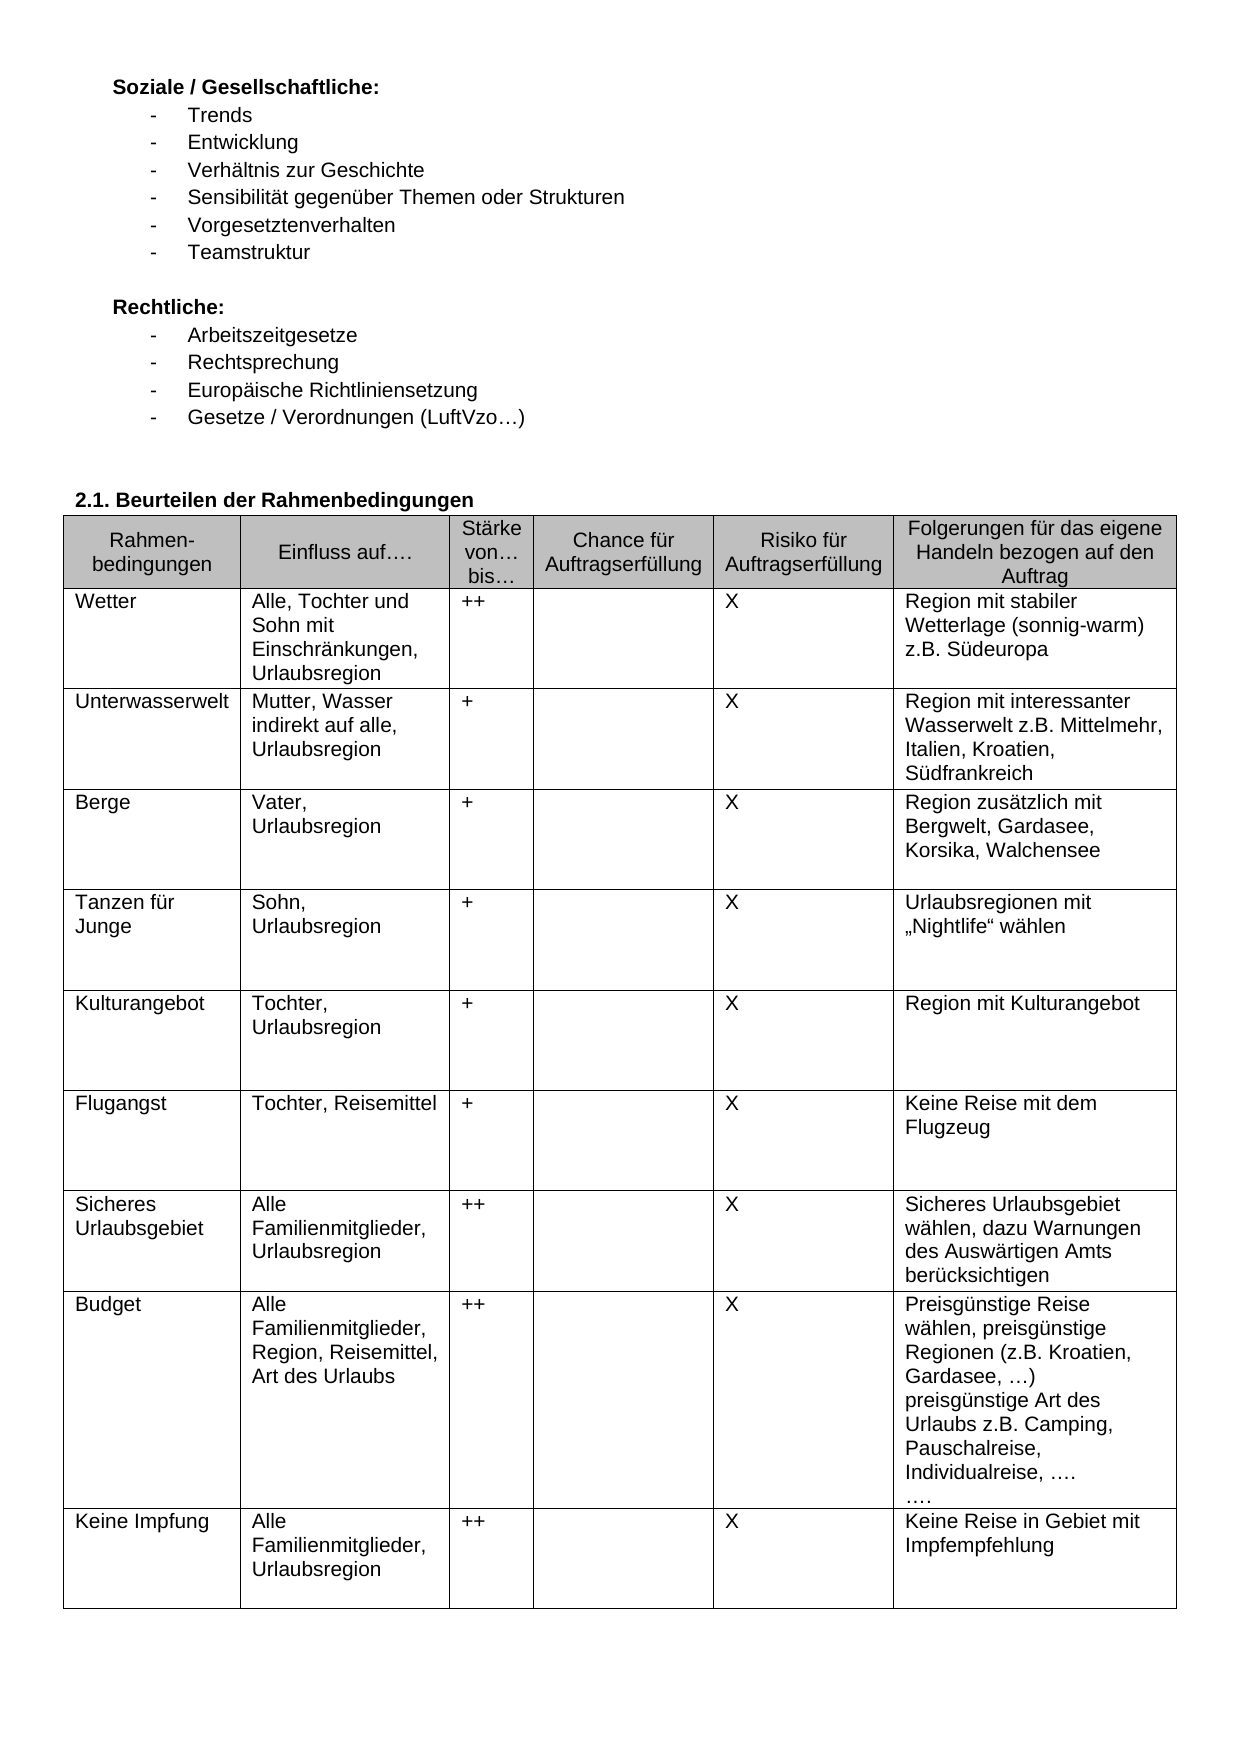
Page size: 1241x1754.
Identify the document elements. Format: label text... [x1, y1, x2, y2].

table_cell [534, 1509, 713, 1608]
table_cell Urlaubsregionen mit „Nightlife“ wählen [894, 890, 1176, 989]
table_cell Wetter [64, 589, 240, 688]
table_cell Vater, Urlaubsregion [241, 790, 449, 889]
table_cell ++ [450, 589, 533, 688]
text Rechtliche: [112, 295, 1165, 319]
table_cell Tanzen für Junge [64, 890, 240, 989]
table_cell Region zusätzlich mit Bergwelt, Gardasee, Korsika, Walchensee [894, 790, 1176, 889]
list Gesetze / Verordnungen (LuftVzo…) [150, 405, 1165, 429]
table_cell Preisgünstige Reise wählen, preisgünstige Regionen (z.B. Kroatien, Gardasee, …) preisgünstige Art des Urlaubs z.B. Camping, Pauschalreise, Individualreise, …. …. [894, 1292, 1176, 1507]
table_cell Region mit stabiler Wetterlage (sonnig-warm) z.B. Südeuropa [894, 589, 1176, 688]
table_cell Region mit interessanter Wasserwelt z.B. Mittelmehr, Italien, Kroatien, Südfrankreich [894, 689, 1176, 789]
table_cell Region mit Kulturangebot [894, 991, 1176, 1090]
list Europäische Richtliniensetzung [150, 377, 1165, 401]
table_cell Keine Reise mit dem Flugzeug [894, 1091, 1176, 1190]
table_cell X [714, 1191, 893, 1291]
table_cell [534, 1191, 713, 1291]
table_cell Unterwasserwelt [64, 689, 240, 789]
table_cell Tochter, Reisemittel [241, 1091, 449, 1190]
table_cell Sohn, Urlaubsregion [241, 890, 449, 989]
table_cell + [450, 890, 533, 989]
table_cell X [714, 790, 893, 889]
list Vorgesetztenverhalten [150, 212, 1165, 236]
list Rechtsprechung [150, 350, 1165, 374]
table_cell Flugangst [64, 1091, 240, 1190]
table_cell + [450, 689, 533, 789]
text Soziale / Gesellschaftliche: [112, 75, 1165, 99]
table_cell [534, 991, 713, 1090]
table_cell [534, 890, 713, 989]
table_cell Kulturangebot [64, 991, 240, 1090]
table_header Risiko für Auftragserfüllung [714, 516, 893, 588]
list Arbeitszeitgesetze [150, 322, 1165, 346]
text 2.1. Beurteilen der Rahmenbedingungen [75, 487, 1165, 511]
table_cell + [450, 991, 533, 1090]
table_cell Alle Familienmitglieder, Urlaubsregion [241, 1509, 449, 1608]
table_cell ++ [450, 1191, 533, 1291]
table_cell Sicheres Urlaubsgebiet [64, 1191, 240, 1291]
table_header Stärke von… bis… [450, 516, 533, 588]
table_cell Keine Impfung [64, 1509, 240, 1608]
table_cell X [714, 589, 893, 688]
table_header Einfluss auf…. [241, 516, 449, 588]
table_cell Berge [64, 790, 240, 889]
table_cell [534, 689, 713, 789]
table_cell Mutter, Wasser indirekt auf alle, Urlaubsregion [241, 689, 449, 789]
table_cell + [450, 1091, 533, 1190]
table_cell X [714, 1509, 893, 1608]
table_cell Budget [64, 1292, 240, 1507]
table_cell X [714, 1091, 893, 1190]
table_cell Alle Familienmitglieder, Region, Reisemittel, Art des Urlaubs [241, 1292, 449, 1507]
table_cell [534, 1292, 713, 1507]
table_cell [534, 589, 713, 688]
table_cell ++ [450, 1292, 533, 1507]
table_cell + [450, 790, 533, 889]
list Sensibilität gegenüber Themen oder Strukturen [150, 185, 1165, 209]
table_cell [534, 1091, 713, 1190]
list Trends [150, 102, 1165, 126]
table_cell ++ [450, 1509, 533, 1608]
table_header Chance für Auftragserfüllung [534, 516, 713, 588]
list Entwicklung [150, 130, 1165, 154]
table_cell Alle, Tochter und Sohn mit Einschränkungen, Urlaubsregion [241, 589, 449, 688]
table_header Rahmen-bedingungen [64, 516, 240, 588]
table_cell X [714, 1292, 893, 1507]
table_cell Sicheres Urlaubsgebiet wählen, dazu Warnungen des Auswärtigen Amts berücksichtigen [894, 1191, 1176, 1291]
table_header Folgerungen für das eigene Handeln bezogen auf den Auftrag [894, 516, 1176, 588]
list Teamstruktur [150, 240, 1165, 264]
table_cell Tochter, Urlaubsregion [241, 991, 449, 1090]
list Verhältnis zur Geschichte [150, 157, 1165, 181]
table_cell X [714, 991, 893, 1090]
table_cell X [714, 890, 893, 989]
table_cell Alle Familienmitglieder, Urlaubsregion [241, 1191, 449, 1291]
table_cell X [714, 689, 893, 789]
table_cell Keine Reise in Gebiet mit Impfempfehlung [894, 1509, 1176, 1608]
table_cell [534, 790, 713, 889]
